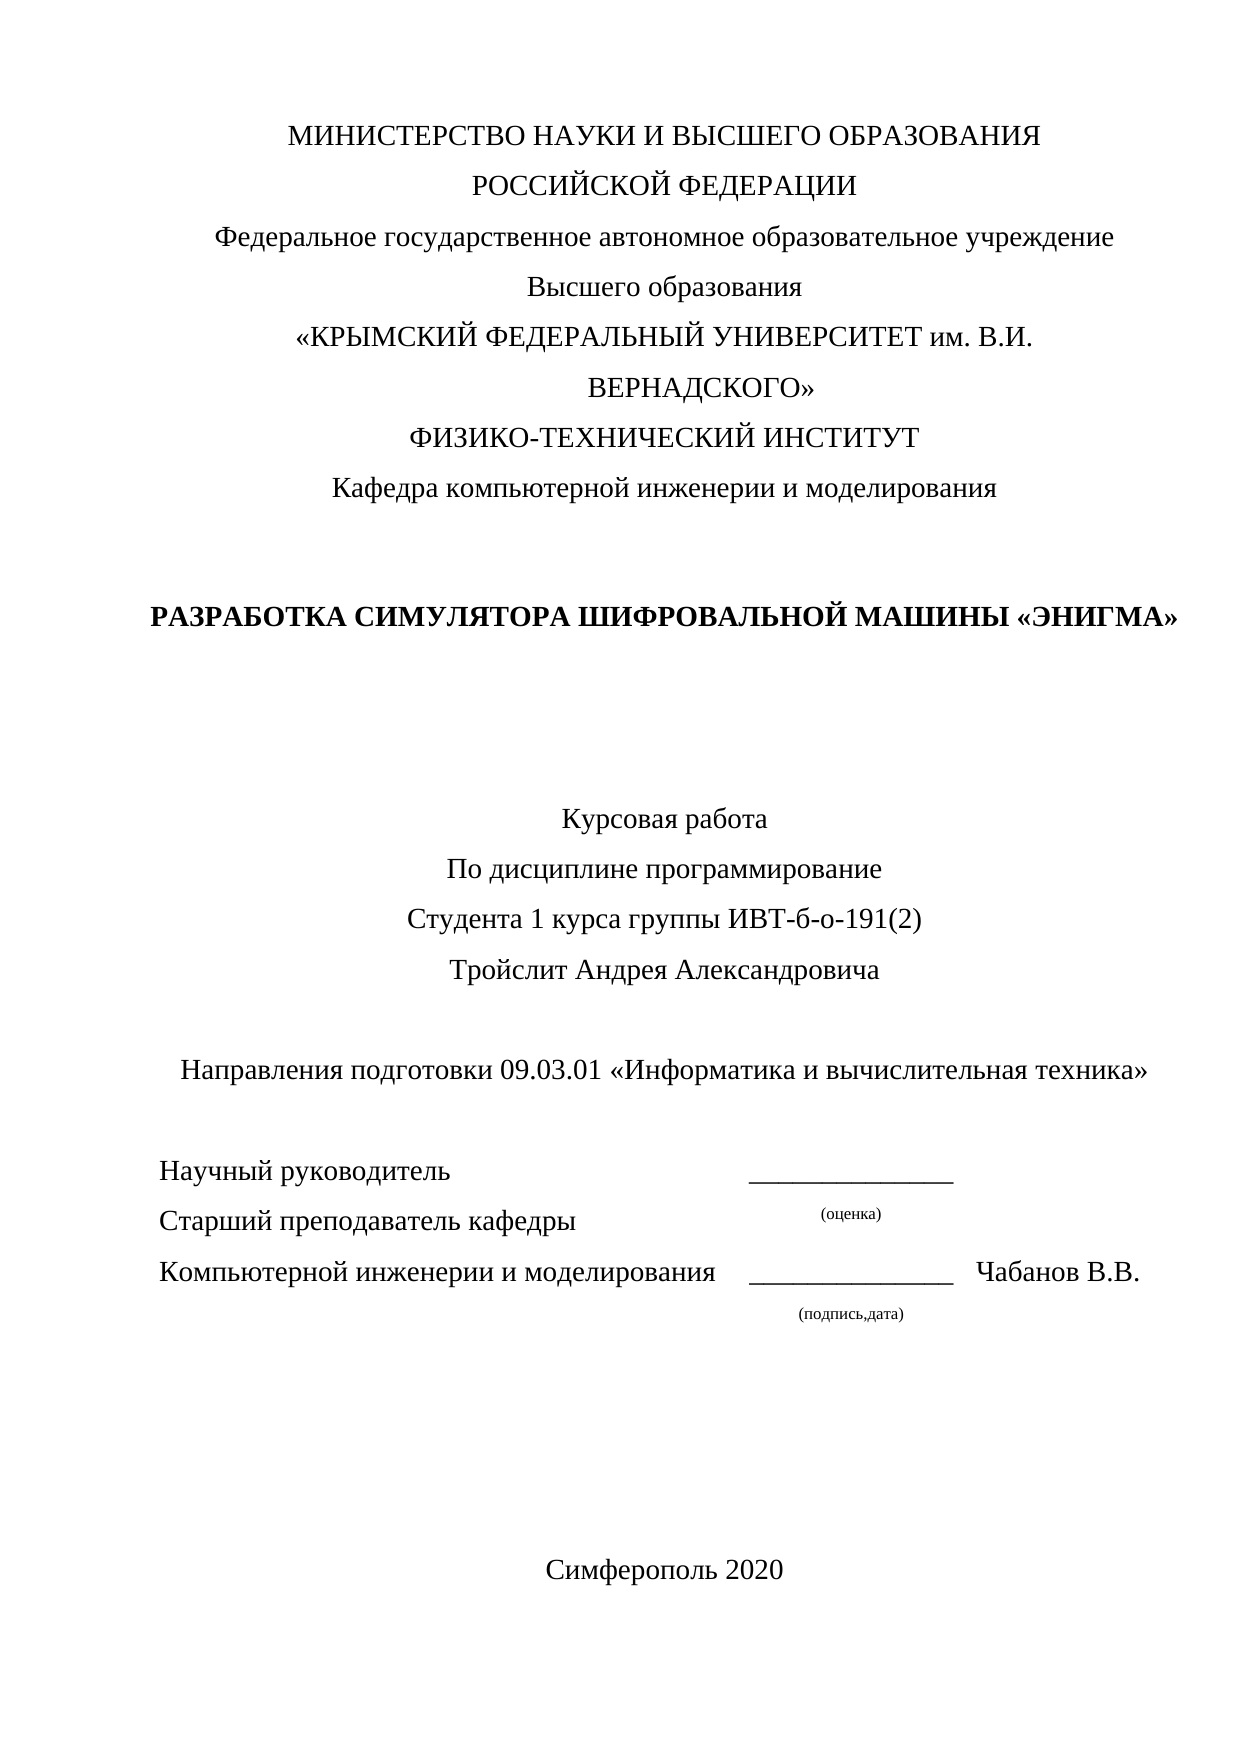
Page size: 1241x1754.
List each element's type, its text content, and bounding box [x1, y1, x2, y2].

text Направления подготовки 09.03.01 «Информатика и вычислительная техника» [148, 1052, 1181, 1086]
text Высшего образования [148, 269, 1181, 303]
text Федеральное государственное автономное образовательное учреждение [148, 219, 1181, 252]
text РАЗРАБОТКА СИМУЛЯТОРА ШИФРОВАЛЬНОЙ МАШИНЫ «ЭНИГМА» [148, 599, 1181, 633]
text Студента 1 курса группы ИВТ-б-о-191(2) [148, 901, 1181, 935]
text МИНИСТЕРСТВО НАУКИ И ВЫСШЕГО ОБРАЗОВАНИЯ [148, 118, 1181, 152]
text Кафедра компьютерной инженерии и моделирования [148, 470, 1181, 504]
text ФИЗИКО-ТЕХНИЧЕСКИЙ ИНСТИТУТ [148, 420, 1181, 453]
text РОССИЙСКОЙ ФЕДЕРАЦИИ [148, 168, 1181, 202]
text Симферополь 2020 [148, 1552, 1181, 1585]
text Курсовая работа [148, 801, 1181, 834]
table_header ______________ (оценка) ______________ (подпись,дата) [738, 1153, 964, 1351]
text По дисциплине программирование [148, 851, 1181, 885]
table_header Научный руководитель Старший преподаватель кафедры Компьютерной инженерии и моделирования [148, 1153, 738, 1351]
text «КРЫМСКИЙ ФЕДЕРАЛЬНЫЙ УНИВЕРСИТЕТ им. В.И. ВЕРНАДСКОГО» [148, 319, 1181, 403]
table_header Чабанов В.В. [965, 1153, 1156, 1351]
text Тройслит Андрея Александровича [148, 952, 1181, 985]
